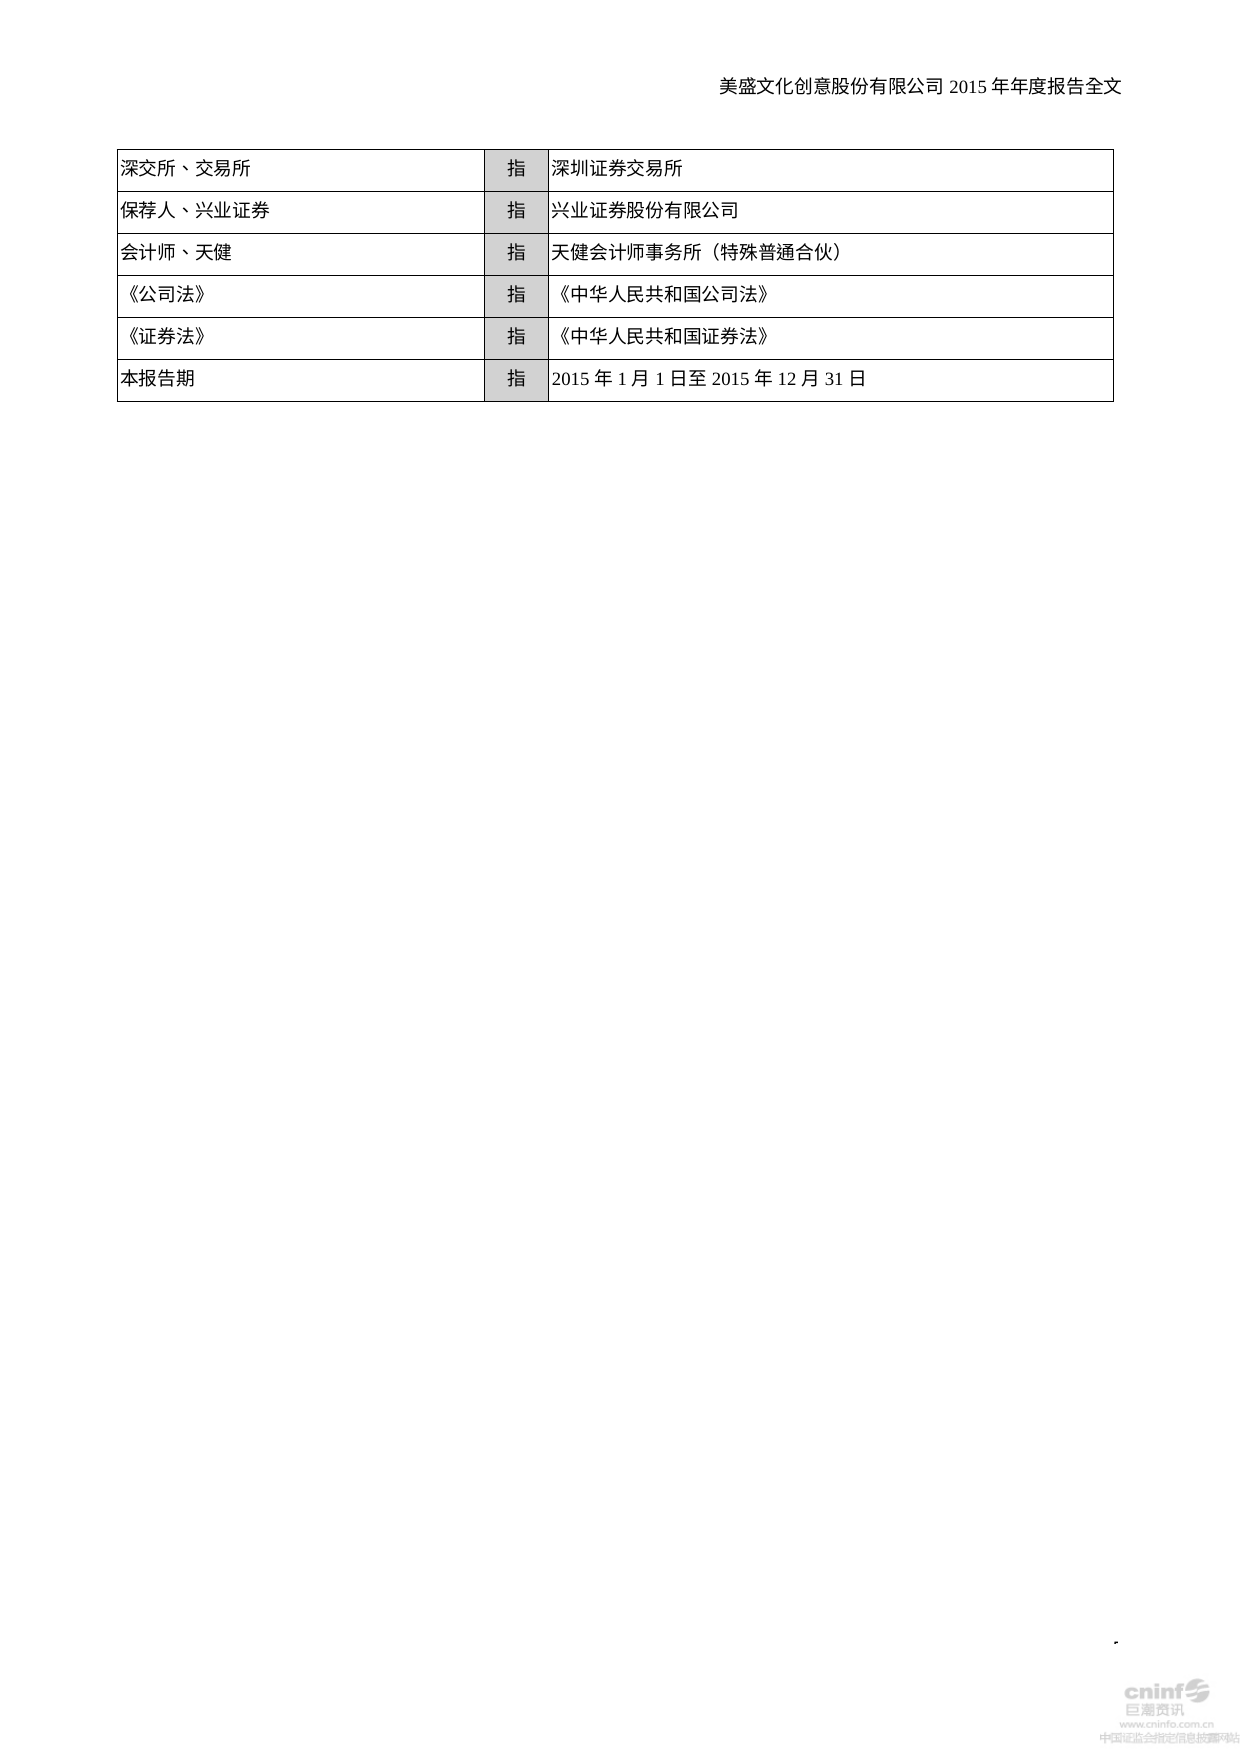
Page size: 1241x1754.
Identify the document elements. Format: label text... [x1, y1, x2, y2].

table_header 深圳证券交易所 [549, 150, 1113, 191]
table_cell 《证券法》 [118, 318, 484, 359]
table_cell 指 [485, 192, 548, 233]
table_cell 指 [485, 276, 548, 317]
table_cell 指 [485, 360, 548, 401]
table_cell 《中华人民共和国证券法》 [549, 318, 1113, 359]
table_cell 兴业证券股份有限公司 [549, 192, 1113, 233]
table_cell 《中华人民共和国公司法》 [549, 276, 1113, 317]
table_cell 2015 年 1 月 1 日至 2015 年 12 月 31 日 [549, 360, 1113, 401]
table_header 指 [485, 150, 548, 191]
table_cell 指 [485, 318, 548, 359]
table_cell 天健会计师事务所（特殊普通合伙） [549, 234, 1113, 275]
table_cell 《公司法》 [118, 276, 484, 317]
table_cell 保荐人、兴业证券 [118, 192, 484, 233]
table_cell 指 [485, 234, 548, 275]
table_cell 本报告期 [118, 360, 484, 401]
table_header 深交所、交易所 [118, 150, 484, 191]
table_cell 会计师、天健 [118, 234, 484, 275]
picture [1099, 1673, 1241, 1754]
